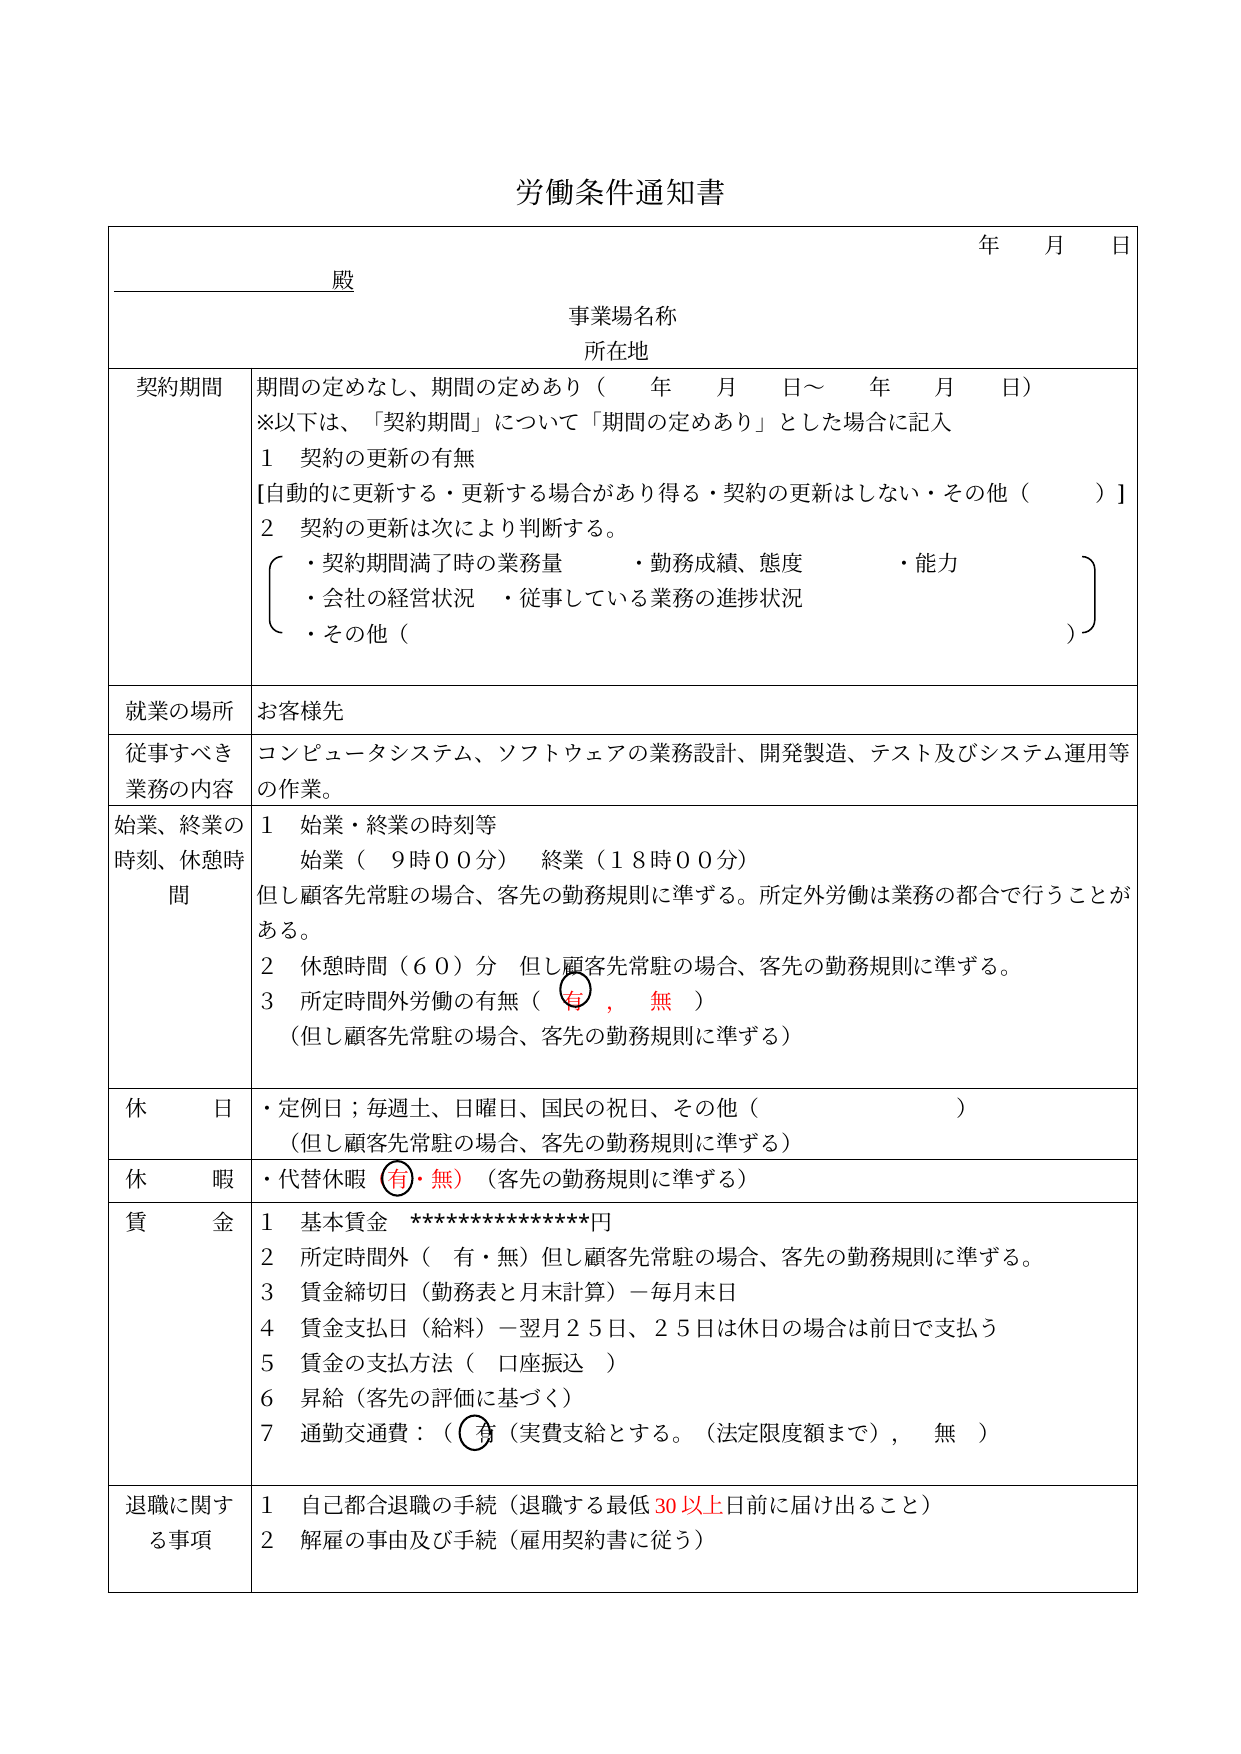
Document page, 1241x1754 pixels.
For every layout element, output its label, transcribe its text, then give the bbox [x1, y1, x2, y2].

table_cell ・定例日；毎週土、日曜日、国民の祝日、その他（ ） （但し顧客先常駐の場合、客先の勤務規則に準ずる） [252, 1089, 1137, 1159]
table_cell 期間の定めなし、期間の定めあり（ 年 月 日～ 年 月 日） ※以下は、「契約期間」について「期間の定めあり」とした場合に記入 １ 契約の更新の有無 [自動的に更新する・更新する場合があり得る・契約の更新はしない・その他（ ）] ２ 契約の更新は次により判断する。 ・契約期間満了時の業務量 ・勤務成績、態度 ・能力 ・会社の経営状況 ・従事している業務の進捗状況 ・その他（ ） [252, 369, 1137, 685]
table_cell １ 自己都合退職の手続（退職する最低30以上日前に届け出ること） ２ 解雇の事由及び手続（雇用契約書に従う） [252, 1486, 1137, 1592]
table_cell ・代替休暇（有・無）（客先の勤務規則に準ずる） [252, 1160, 1137, 1202]
table_cell 従事すべき 業務の内容 [109, 735, 251, 805]
table_cell １ 始業・終業の時刻等 始業（ ９時００分） 終業（１８時００分） 但し顧客先常駐の場合、客先の勤務規則に準ずる。所定外労働は業務の都合で行うことがある。 ２ 休憩時間（６０）分 但し顧客先常駐の場合、客先の勤務規則に準ずる。 ３ 所定時間外労働の有無（ 有 ， 無 ） （但し顧客先常駐の場合、客先の勤務規則に準ずる） [252, 806, 1137, 1088]
table_cell 休 暇 [109, 1160, 251, 1202]
table_cell 始業、終業の時刻、休憩時間 [109, 806, 251, 1088]
table_cell コンピュータシステム、ソフトウェアの業務設計、開発製造、テスト及びシステム運用等の作業。 [252, 735, 1137, 805]
table_cell 就業の場所 [109, 686, 251, 734]
text 労働条件通知書 [177, 155, 1063, 226]
table_cell 休 日 [109, 1089, 251, 1159]
table_cell 契約期間 [109, 369, 251, 685]
table_cell 賃 金 [109, 1203, 251, 1485]
table_cell お客様先 [252, 686, 1137, 734]
table_cell １ 基本賃金 ***************円 ２ 所定時間外（ 有・無）但し顧客先常駐の場合、客先の勤務規則に準ずる。 ３ 賃金締切日（勤務表と月末計算）－毎月末日 ４ 賃金支払日（給料）－翌月２５日、２５日は休日の場合は前日で支払う ５ 賃金の支払方法（ 口座振込 ） ６ 昇給（客先の評価に基づく） ７ 通勤交通費：（ 有（実費支給とする。（法定限度額まで）， 無 ） [252, 1203, 1137, 1485]
table_header 年 月 日 殿 事業場名称 所在地 [109, 227, 1137, 367]
table_cell 退職に関す る事項 [109, 1486, 251, 1592]
